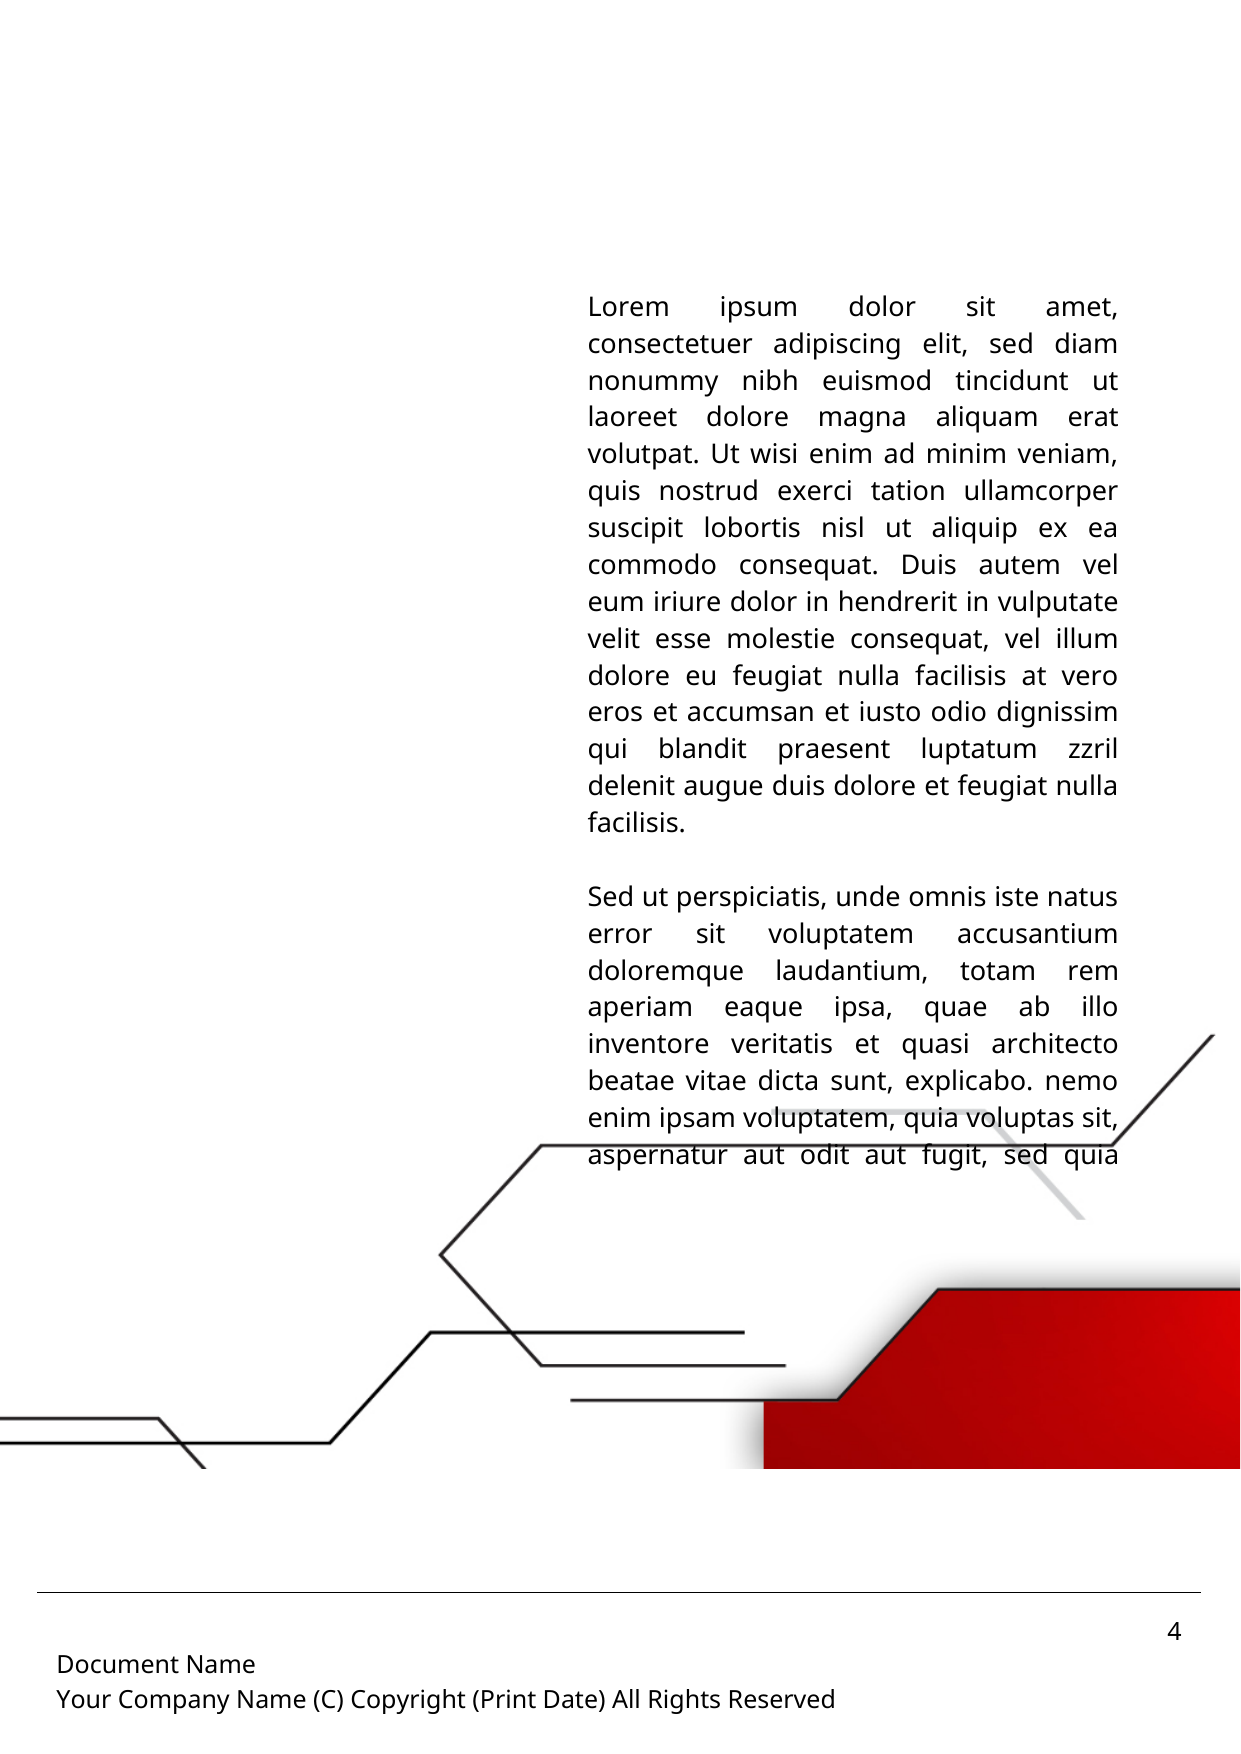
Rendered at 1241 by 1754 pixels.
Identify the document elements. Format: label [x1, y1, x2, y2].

picture [0, 1018, 1241, 1469]
